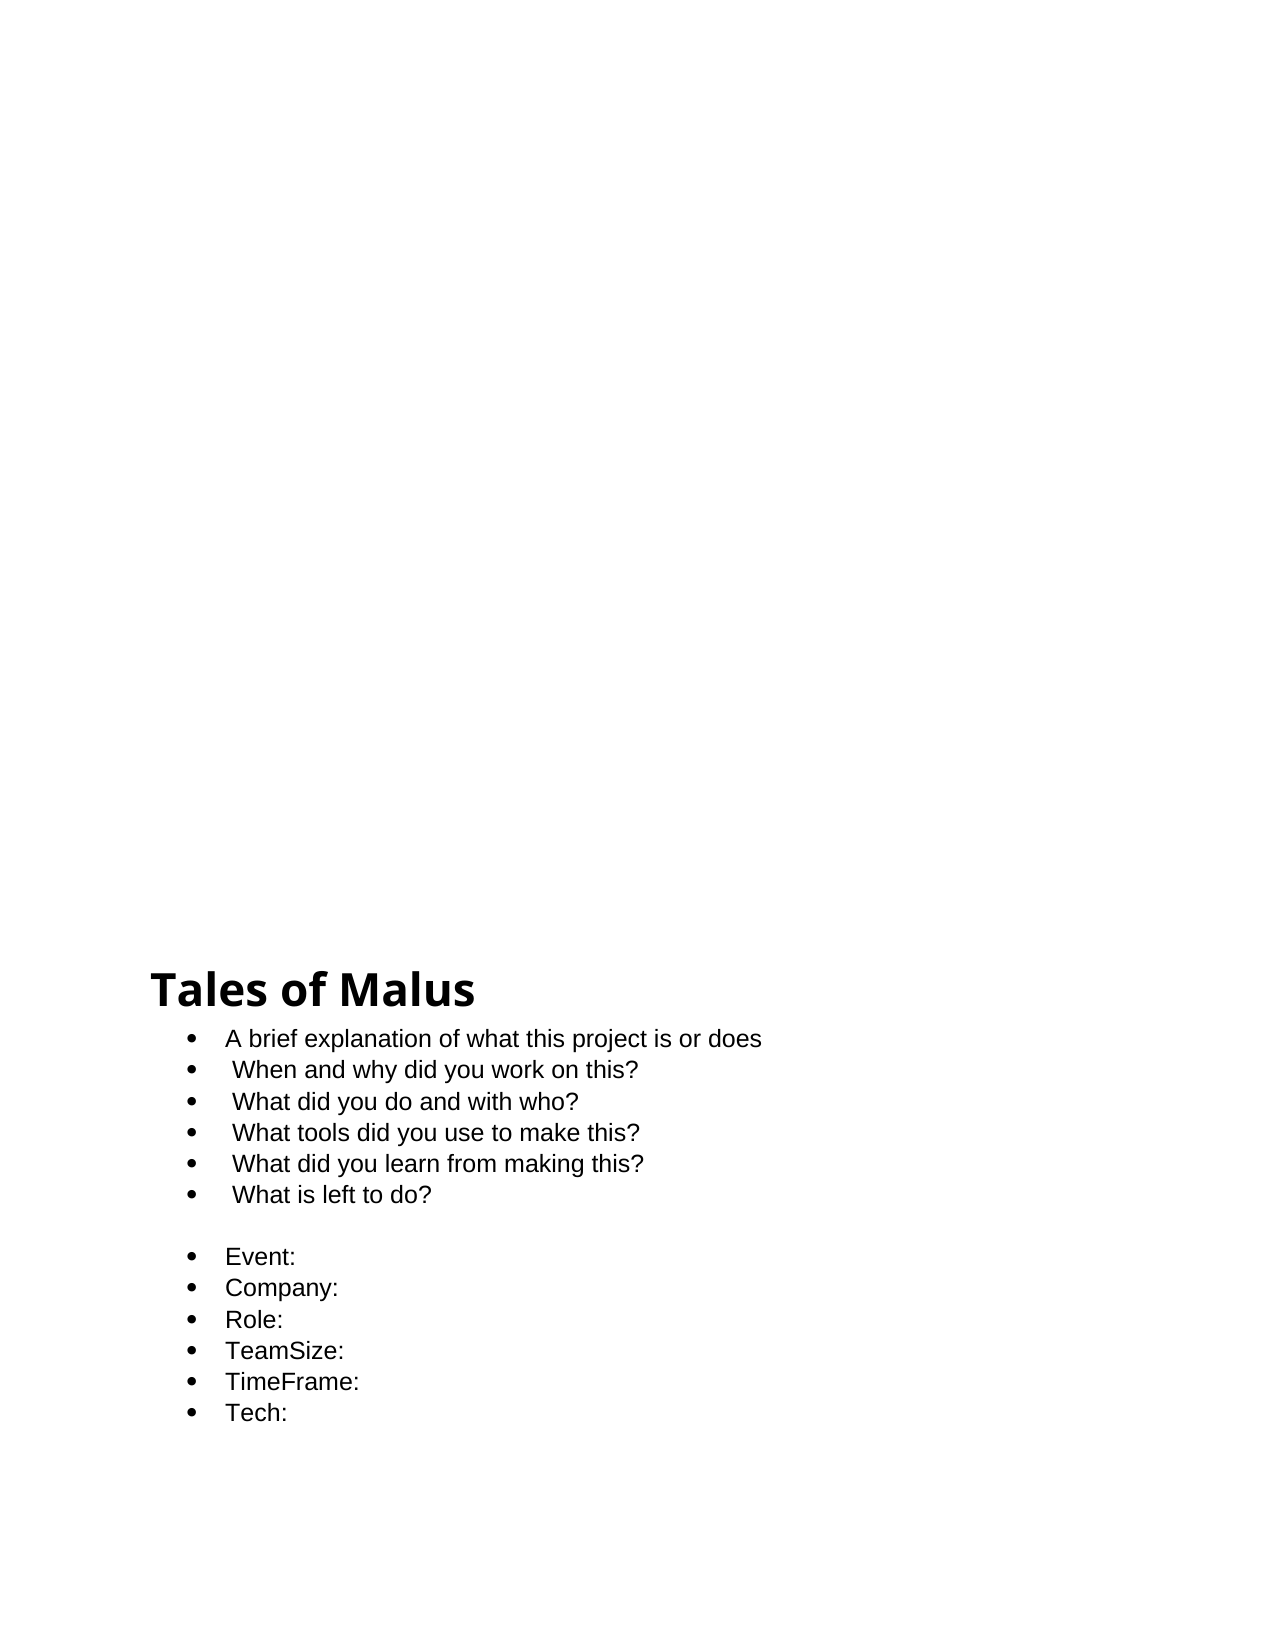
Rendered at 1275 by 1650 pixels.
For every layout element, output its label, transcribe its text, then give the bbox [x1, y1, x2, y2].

list When and why did you work on this? [187, 1056, 1125, 1084]
list Tech: [187, 1398, 1125, 1427]
list What is left to do? [187, 1180, 1125, 1209]
list What tools did you use to make this? [187, 1118, 1125, 1147]
list What did you learn from making this? [187, 1149, 1125, 1178]
list What did you do and with who? [187, 1087, 1125, 1116]
list Tales of Malus [150, 957, 1125, 1019]
list TimeFrame: [187, 1367, 1125, 1396]
list TeamSize: [187, 1336, 1125, 1364]
list A brief explanation of what this project is or does [187, 1024, 1125, 1053]
list Event: [187, 1242, 1125, 1271]
list Role: [187, 1304, 1125, 1333]
list Company: [187, 1273, 1125, 1302]
